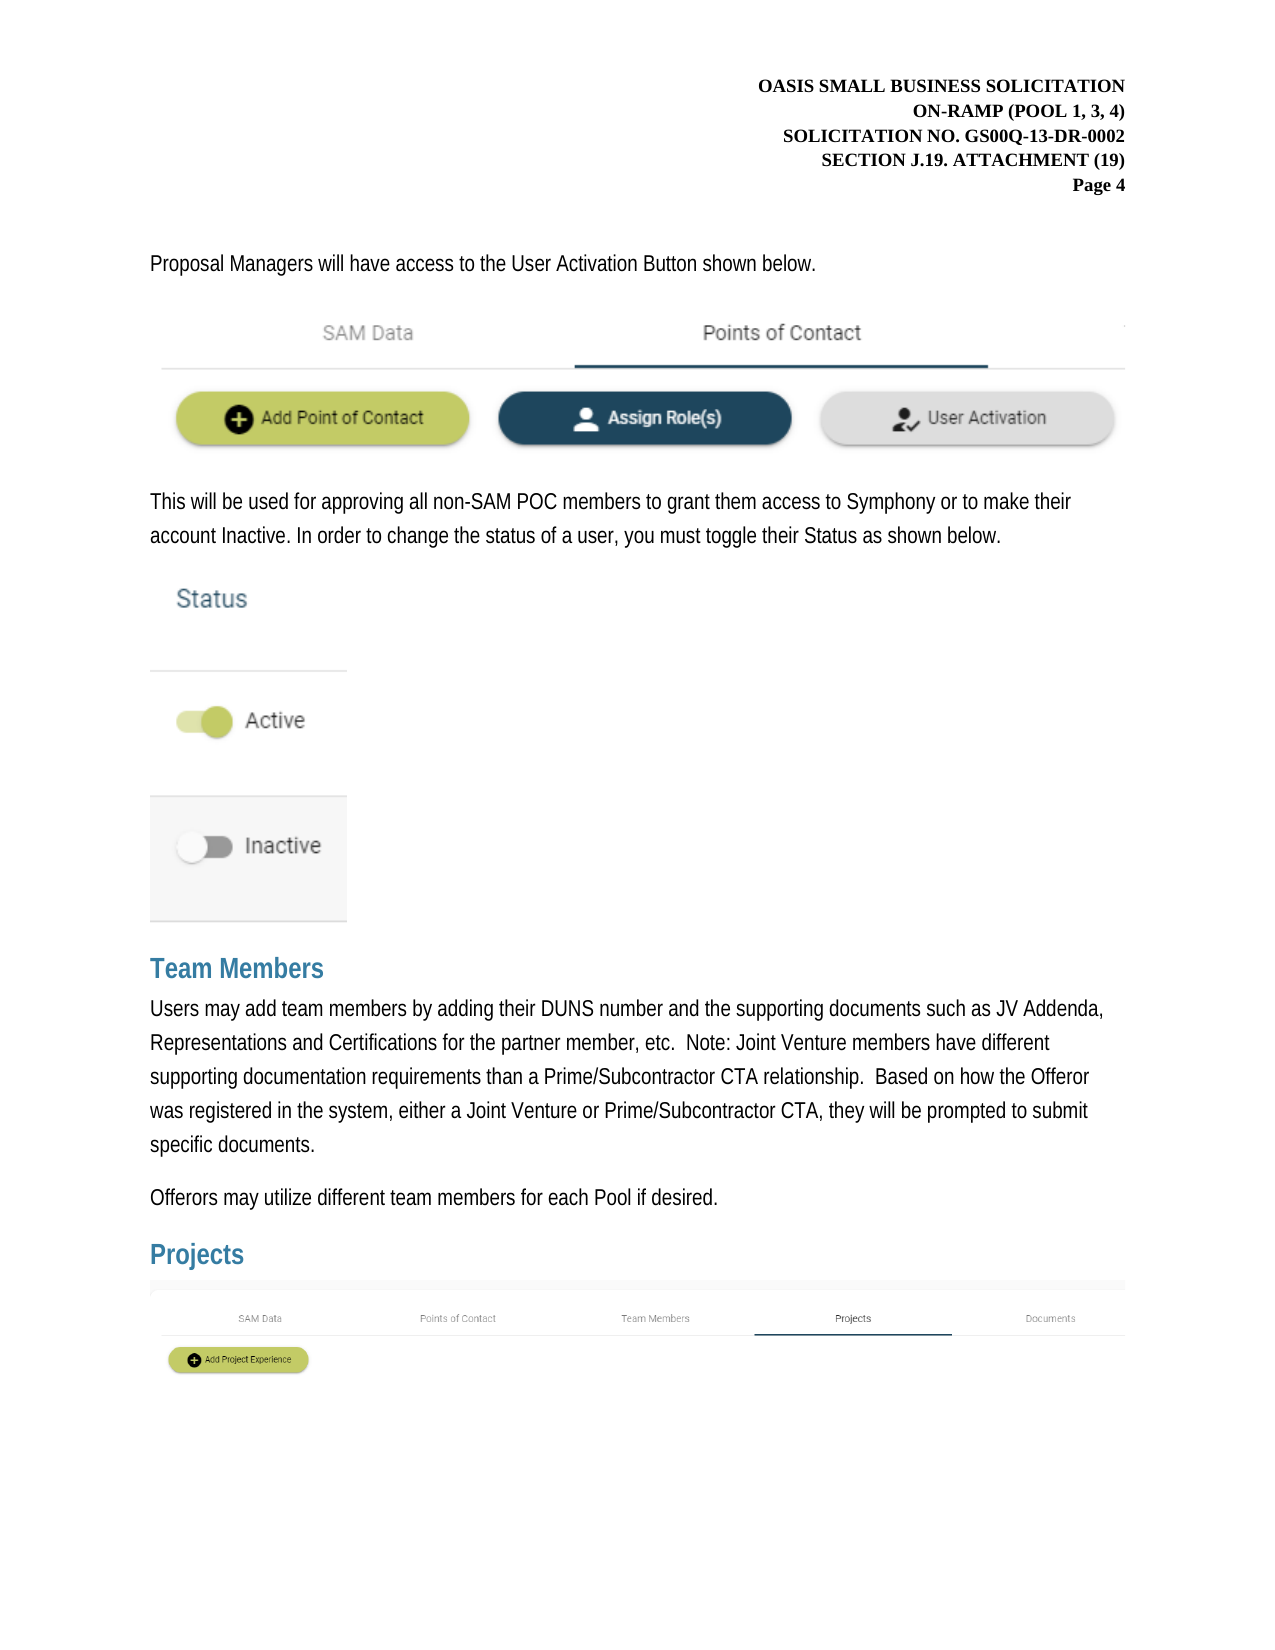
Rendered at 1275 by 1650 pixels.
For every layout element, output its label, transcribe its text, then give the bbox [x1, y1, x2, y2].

picture [150, 302, 1125, 461]
subtitle Projects [150, 1237, 1125, 1270]
text Offerors may utilize different team members for each Pool if desired. [150, 1184, 1125, 1210]
text Proposal Managers will have access to the User Activation Button shown below. [150, 250, 1125, 276]
text This will be used for approving all non-SAM POC members to grant them access to Symphony or to make their account Inactive. In order to change the status of a user, you must toggle their Status as shown below. [150, 488, 1125, 549]
subtitle Team Members [150, 951, 1125, 984]
picture [150, 575, 347, 924]
picture [150, 1280, 1125, 1389]
text Users may add team members by adding their DUNS number and the supporting documents such as JV Addenda, Representations and Certifications for the partner member, etc. Note: Joint Venture members have different supporting documentation requirements than a Prime/Subcontractor CTA relationship. Based on how the Offeror was registered in the system, either a Joint Venture or Prime/Subcontractor CTA, they will be prompted to submit specific documents. [150, 994, 1125, 1157]
